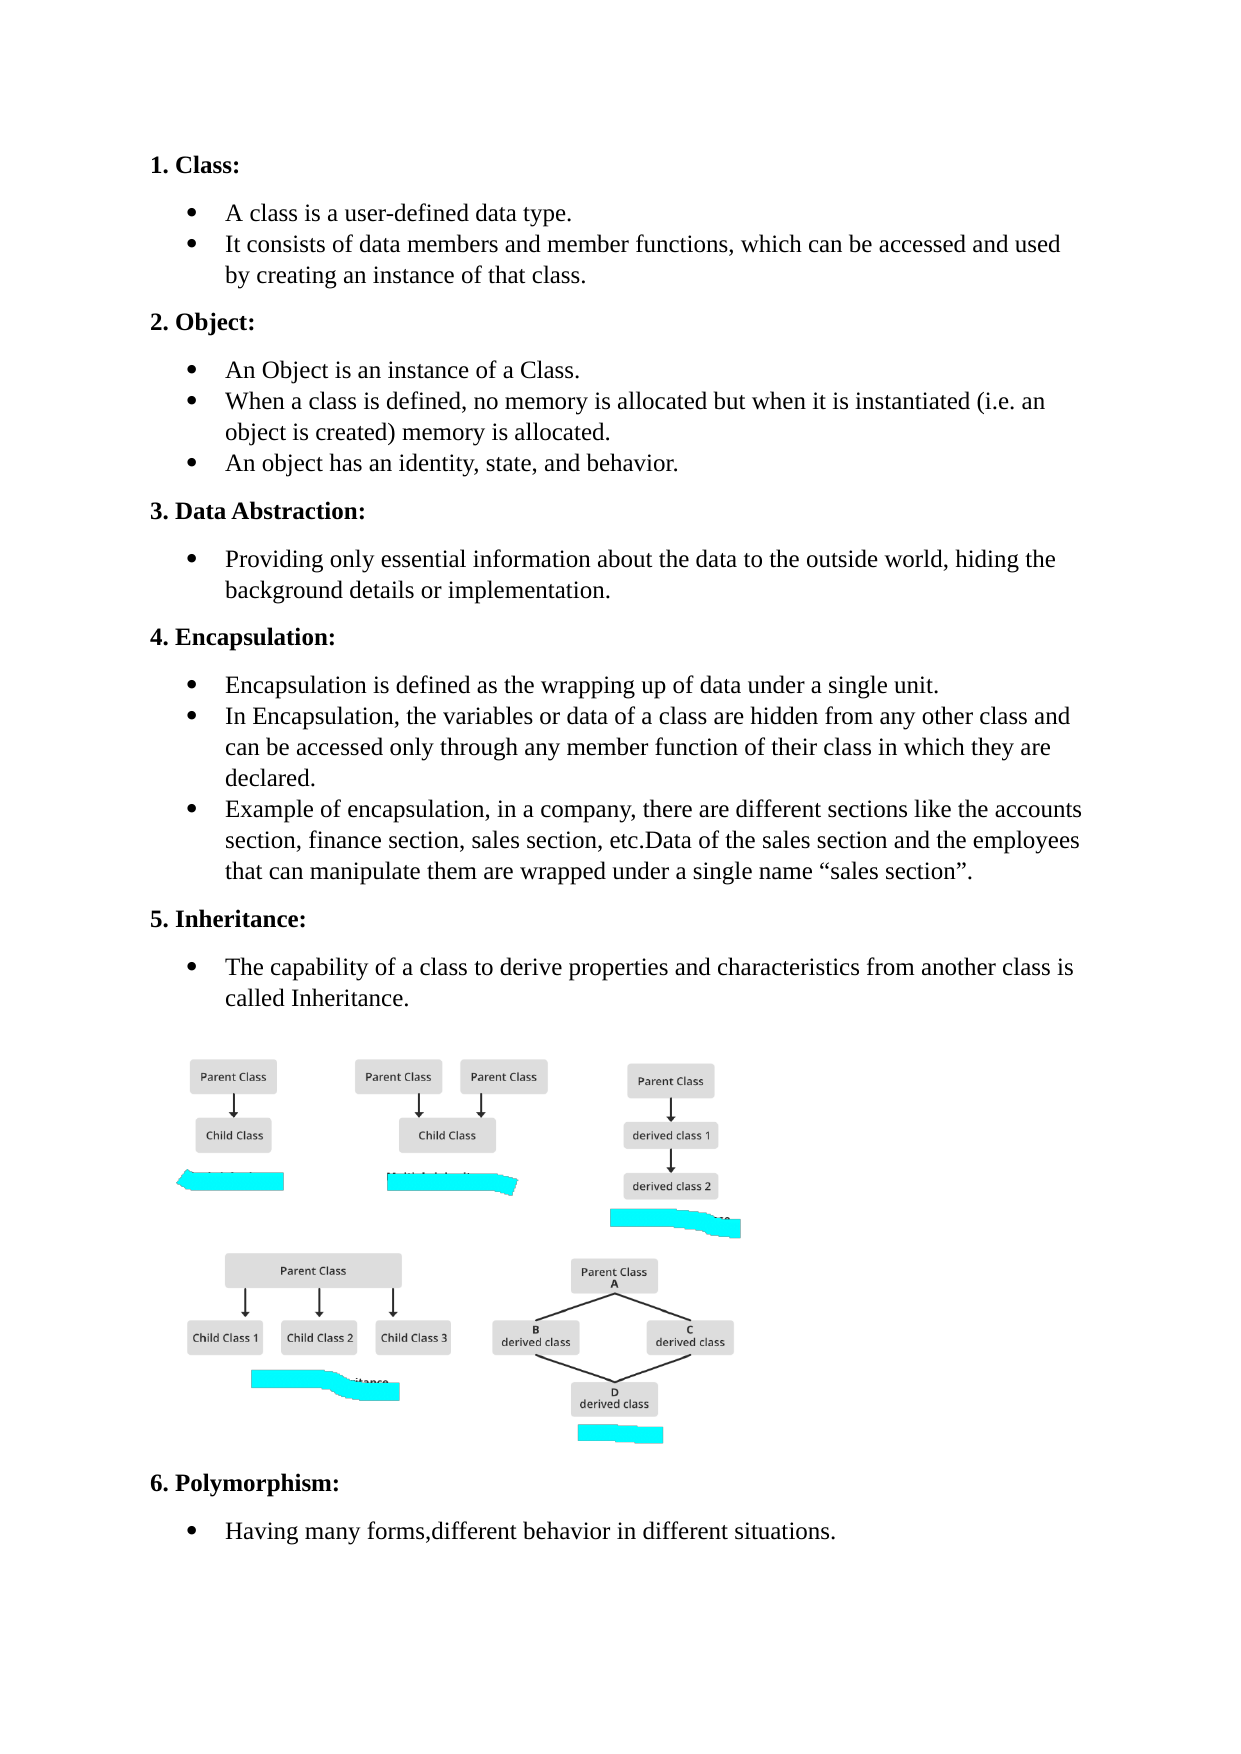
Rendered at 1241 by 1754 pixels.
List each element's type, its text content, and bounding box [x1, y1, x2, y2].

text 3. Data Abstraction: [150, 496, 1090, 525]
text 1. Class: [150, 150, 1090, 179]
list The capability of a class to derive properties and characteristics from another class is called Inheritance. [187, 952, 1090, 1012]
list It consists of data members and member functions, which can be accessed and used by creating an instance of that class. [187, 229, 1090, 288]
list When a class is defined, no memory is allocated but when it is instantiated (i.e. an object is created) memory is allocated. [187, 386, 1090, 446]
list Providing only essential information about the data to the outside world, hiding the background details or implementation. [187, 544, 1090, 603]
picture [150, 1030, 752, 1450]
list An object has an identity, state, and behavior. [187, 448, 1090, 477]
list An Object is an instance of a Class. [187, 355, 1090, 384]
text 2. Object: [150, 307, 1090, 336]
text 5. Inheritance: [150, 904, 1090, 933]
list A class is a user-defined data type. [187, 198, 1090, 226]
list Example of encapsulation, in a company, there are different sections like the accounts section, finance section, sales section, etc.Data of the sales section and the employees that can manipulate them are wrapped under a single name “sales section”. [187, 794, 1090, 885]
text 4. Encapsulation: [150, 622, 1090, 651]
list Having many forms,different behavior in different situations. [187, 1516, 1090, 1545]
list In Encapsulation, the variables or data of a class are hidden from any other class and can be accessed only through any member function of their class in which they are declared. [187, 701, 1090, 792]
list Encapsulation is defined as the wrapping up of data under a single unit. [187, 670, 1090, 699]
text 6. Polymorphism: [150, 1468, 1090, 1497]
